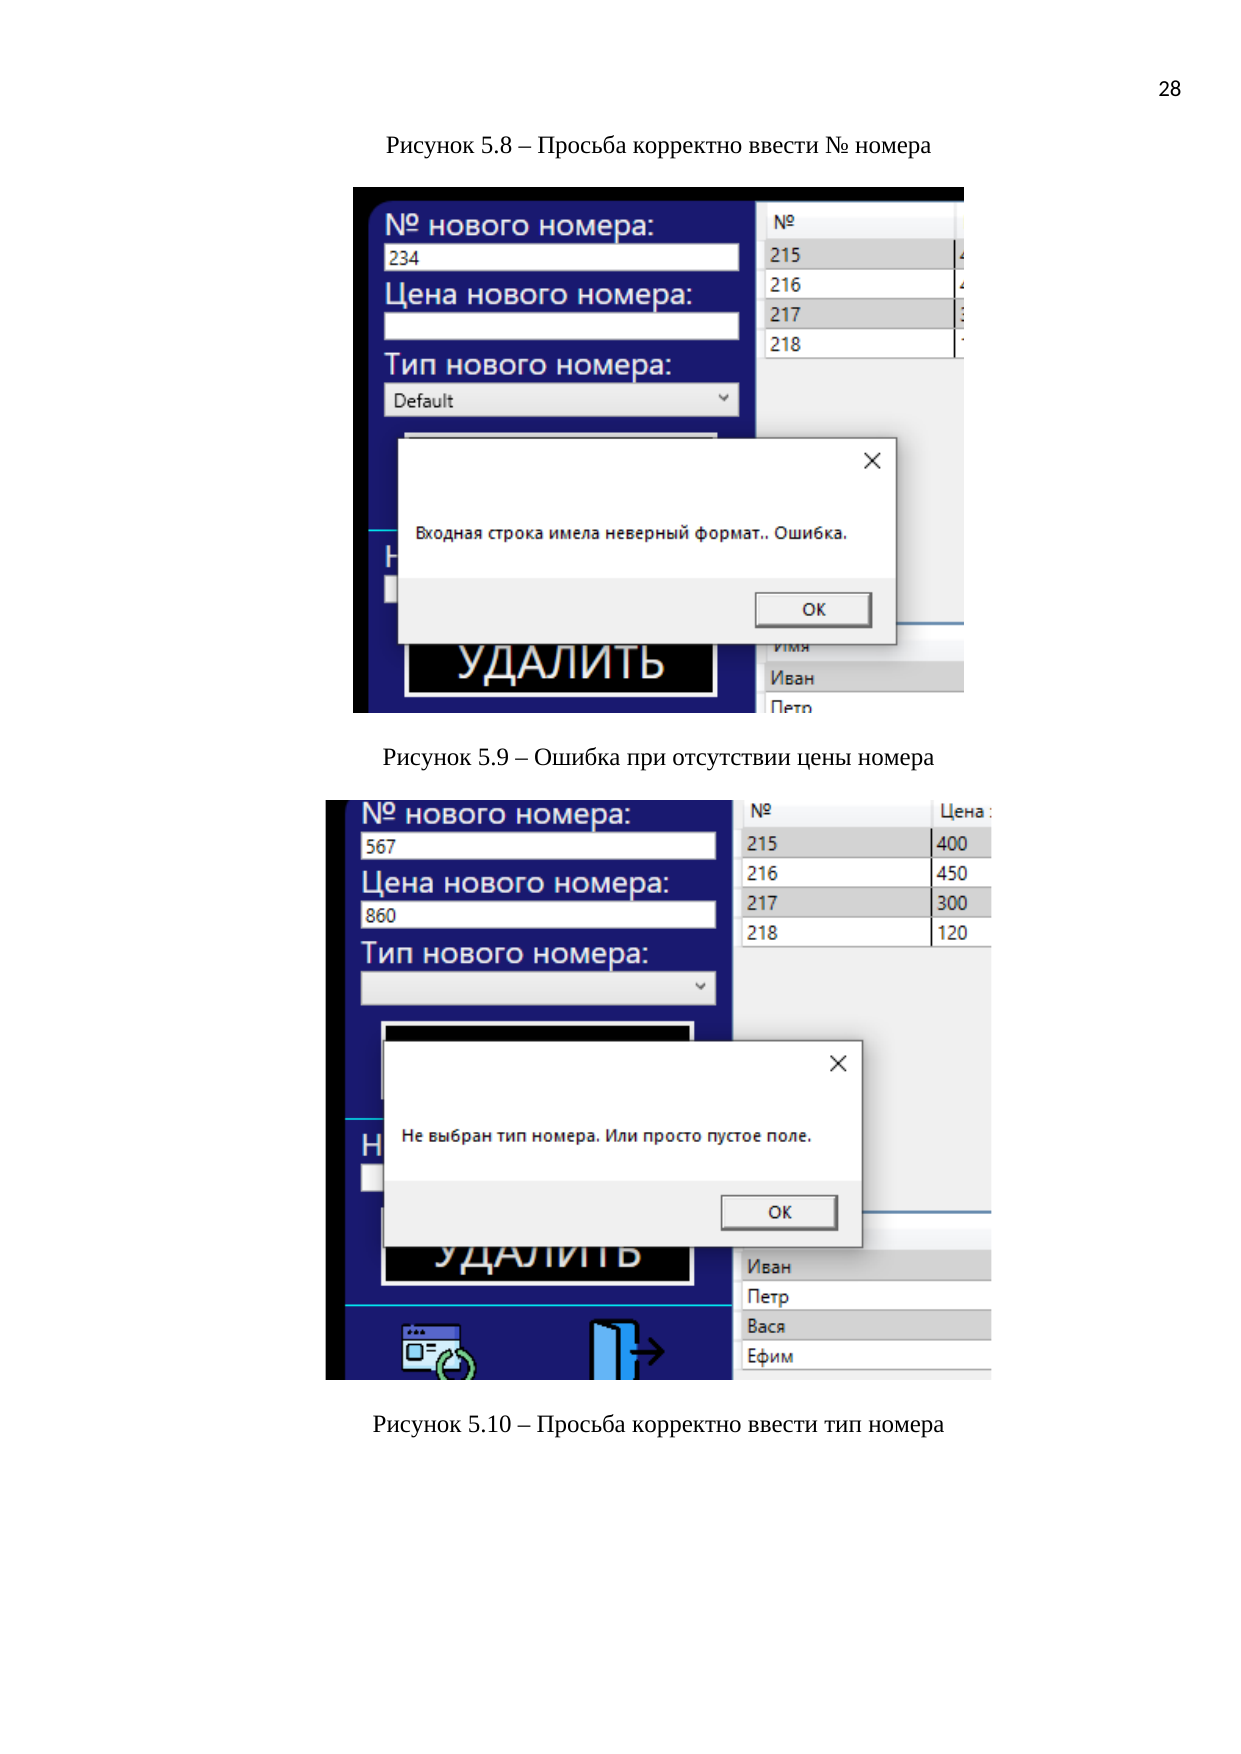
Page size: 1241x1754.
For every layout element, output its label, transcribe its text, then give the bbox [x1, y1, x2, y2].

picture [353, 187, 964, 713]
picture [325, 800, 992, 1380]
text Рисунок 5.9 – Ошибка при отсутствии цены номера [136, 742, 1181, 771]
text Рисунок 5.8 – Просьба корректно ввести № номера [136, 130, 1181, 159]
text Рисунок 5.10 – Просьба корректно ввести тип номера [136, 1409, 1181, 1438]
